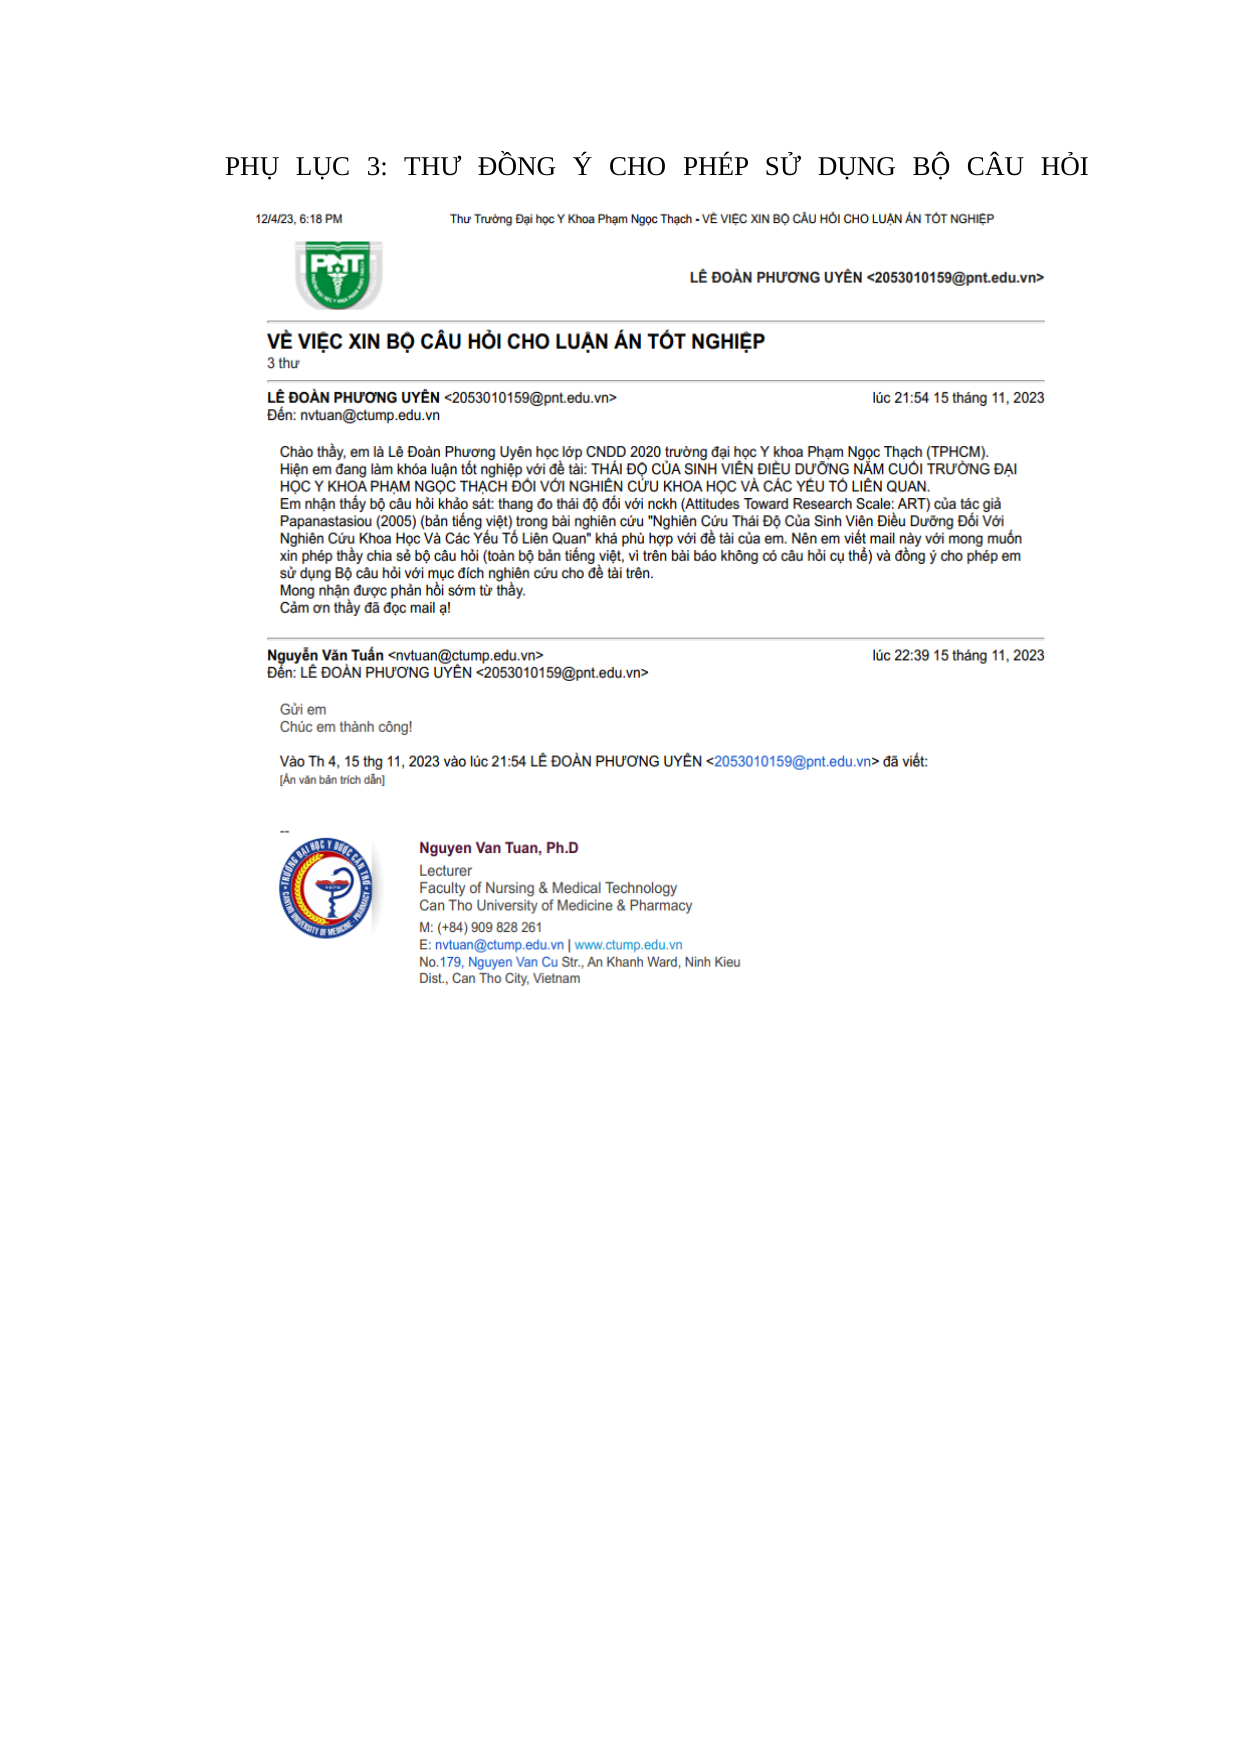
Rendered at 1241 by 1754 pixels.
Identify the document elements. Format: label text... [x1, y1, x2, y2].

picture [225, 195, 1085, 1036]
